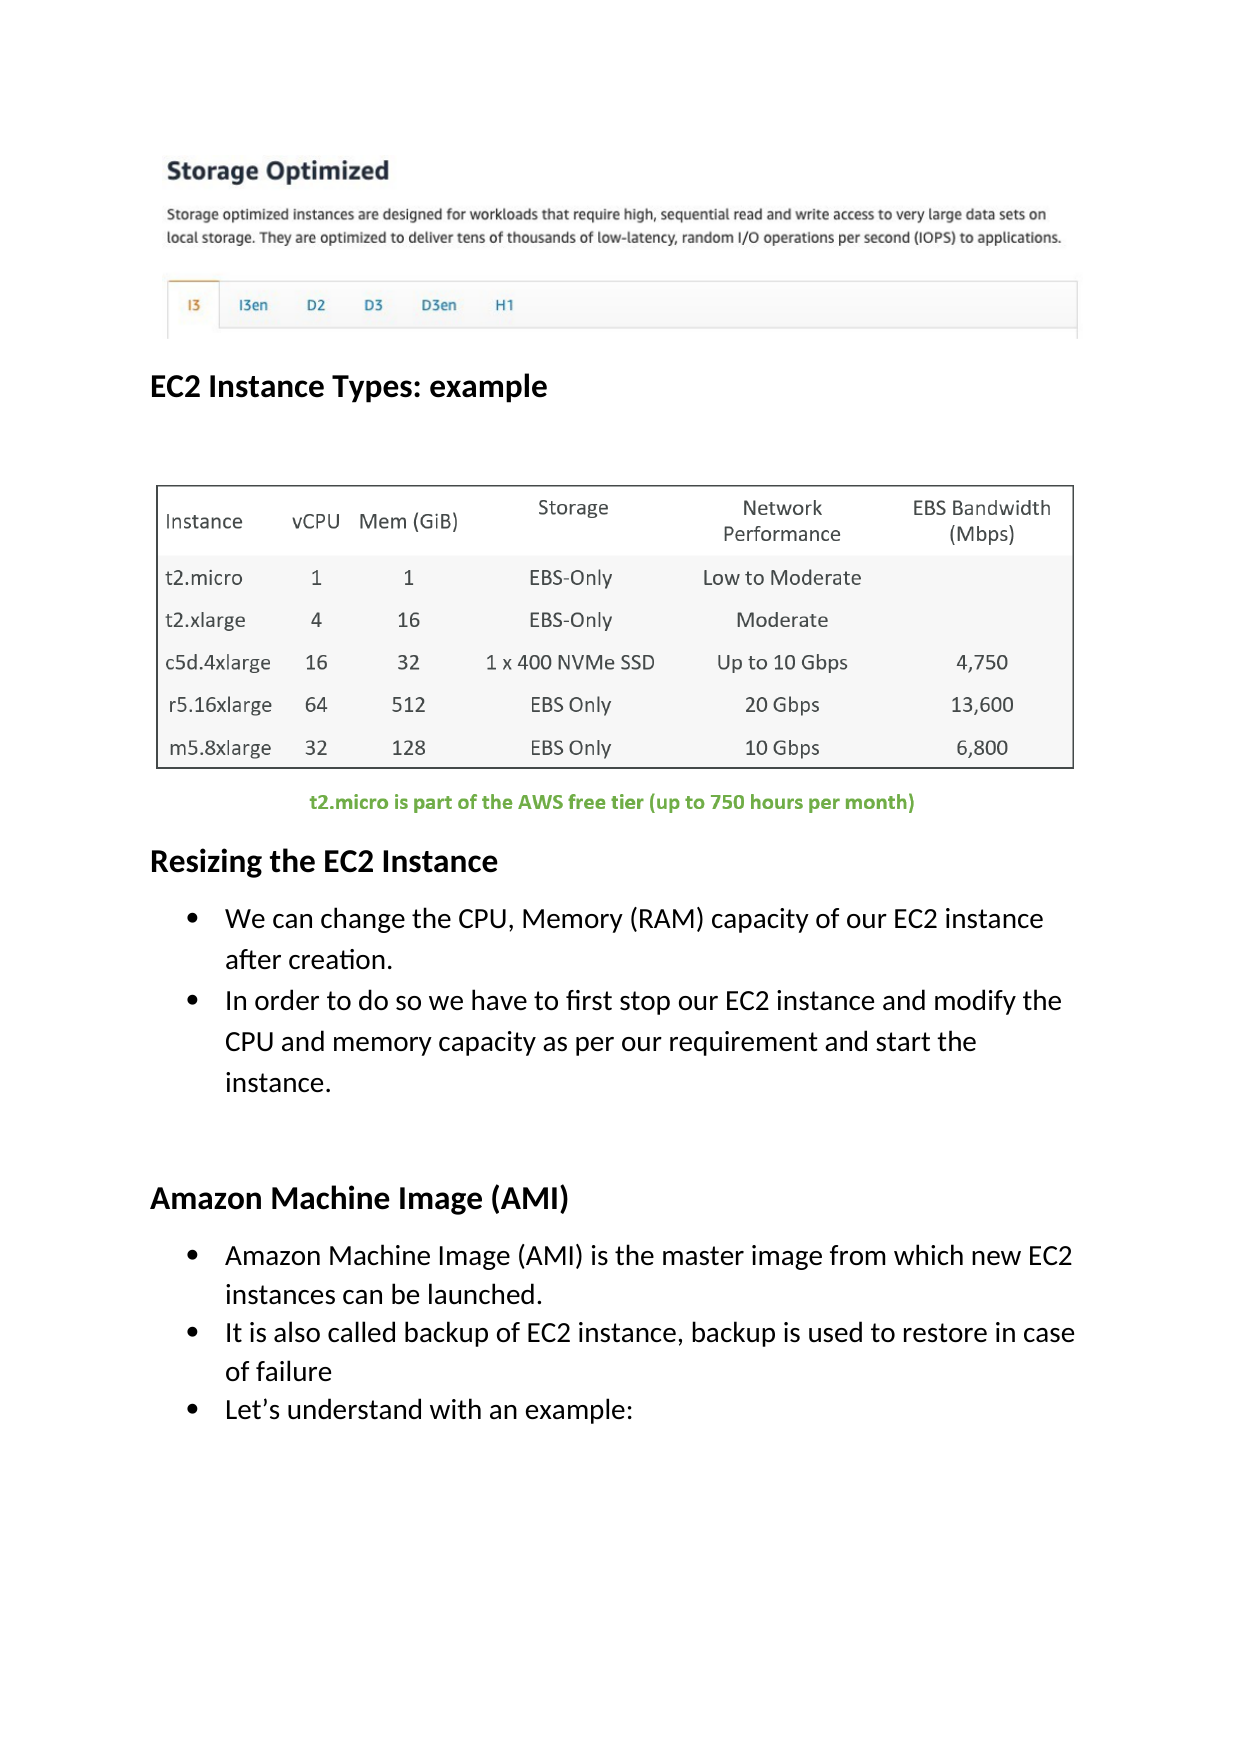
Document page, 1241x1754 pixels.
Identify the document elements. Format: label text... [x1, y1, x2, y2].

list Amazon Machine Image (AMI) is the master image from which new EC2 instances can be launched. [187, 1237, 1090, 1311]
list It is also called backup of EC2 instance, backup is used to restore in case of failure [187, 1314, 1090, 1388]
picture [150, 150, 1091, 347]
list Let’s understand with an example: [187, 1391, 1090, 1427]
text Amazon Machine Image (AMI) [150, 1177, 1090, 1217]
picture [150, 480, 1091, 821]
list We can change the CPU, Memory (RAM) capacity of our EC2 instance after creation. [187, 900, 1090, 977]
text EC2 Instance Types: example [150, 365, 1090, 406]
list In order to do so we have to first stop our EC2 instance and modify the CPU and memory capacity as per our requirement and start the instance. [187, 982, 1090, 1100]
text Resizing the EC2 Instance [150, 840, 1090, 880]
